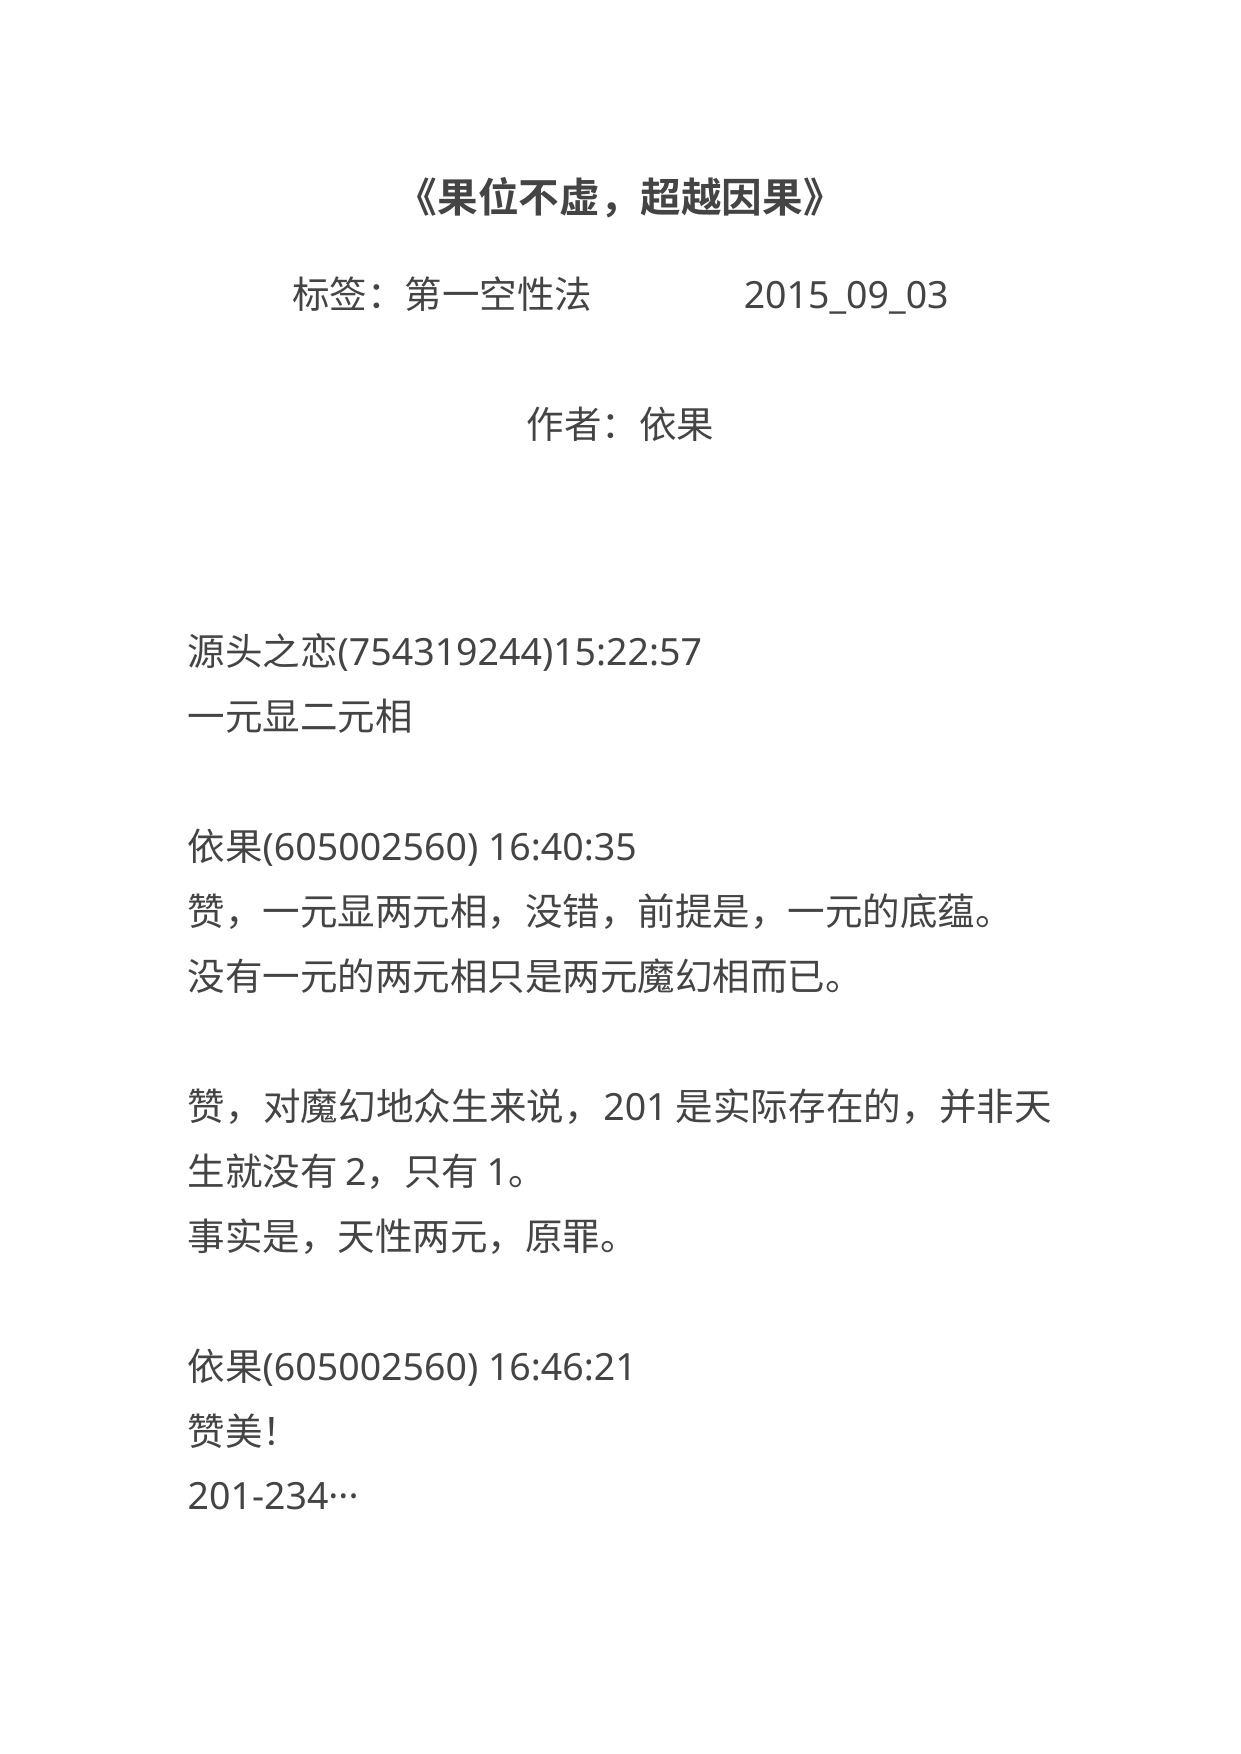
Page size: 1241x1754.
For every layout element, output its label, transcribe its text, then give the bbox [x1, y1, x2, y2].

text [187, 617, 1053, 1527]
text 标签：第一空性法 2015_09_03 [187, 259, 1053, 324]
text 作者：依果 [187, 389, 1053, 487]
text 《果位不虚，超越因果》 [187, 162, 1053, 227]
